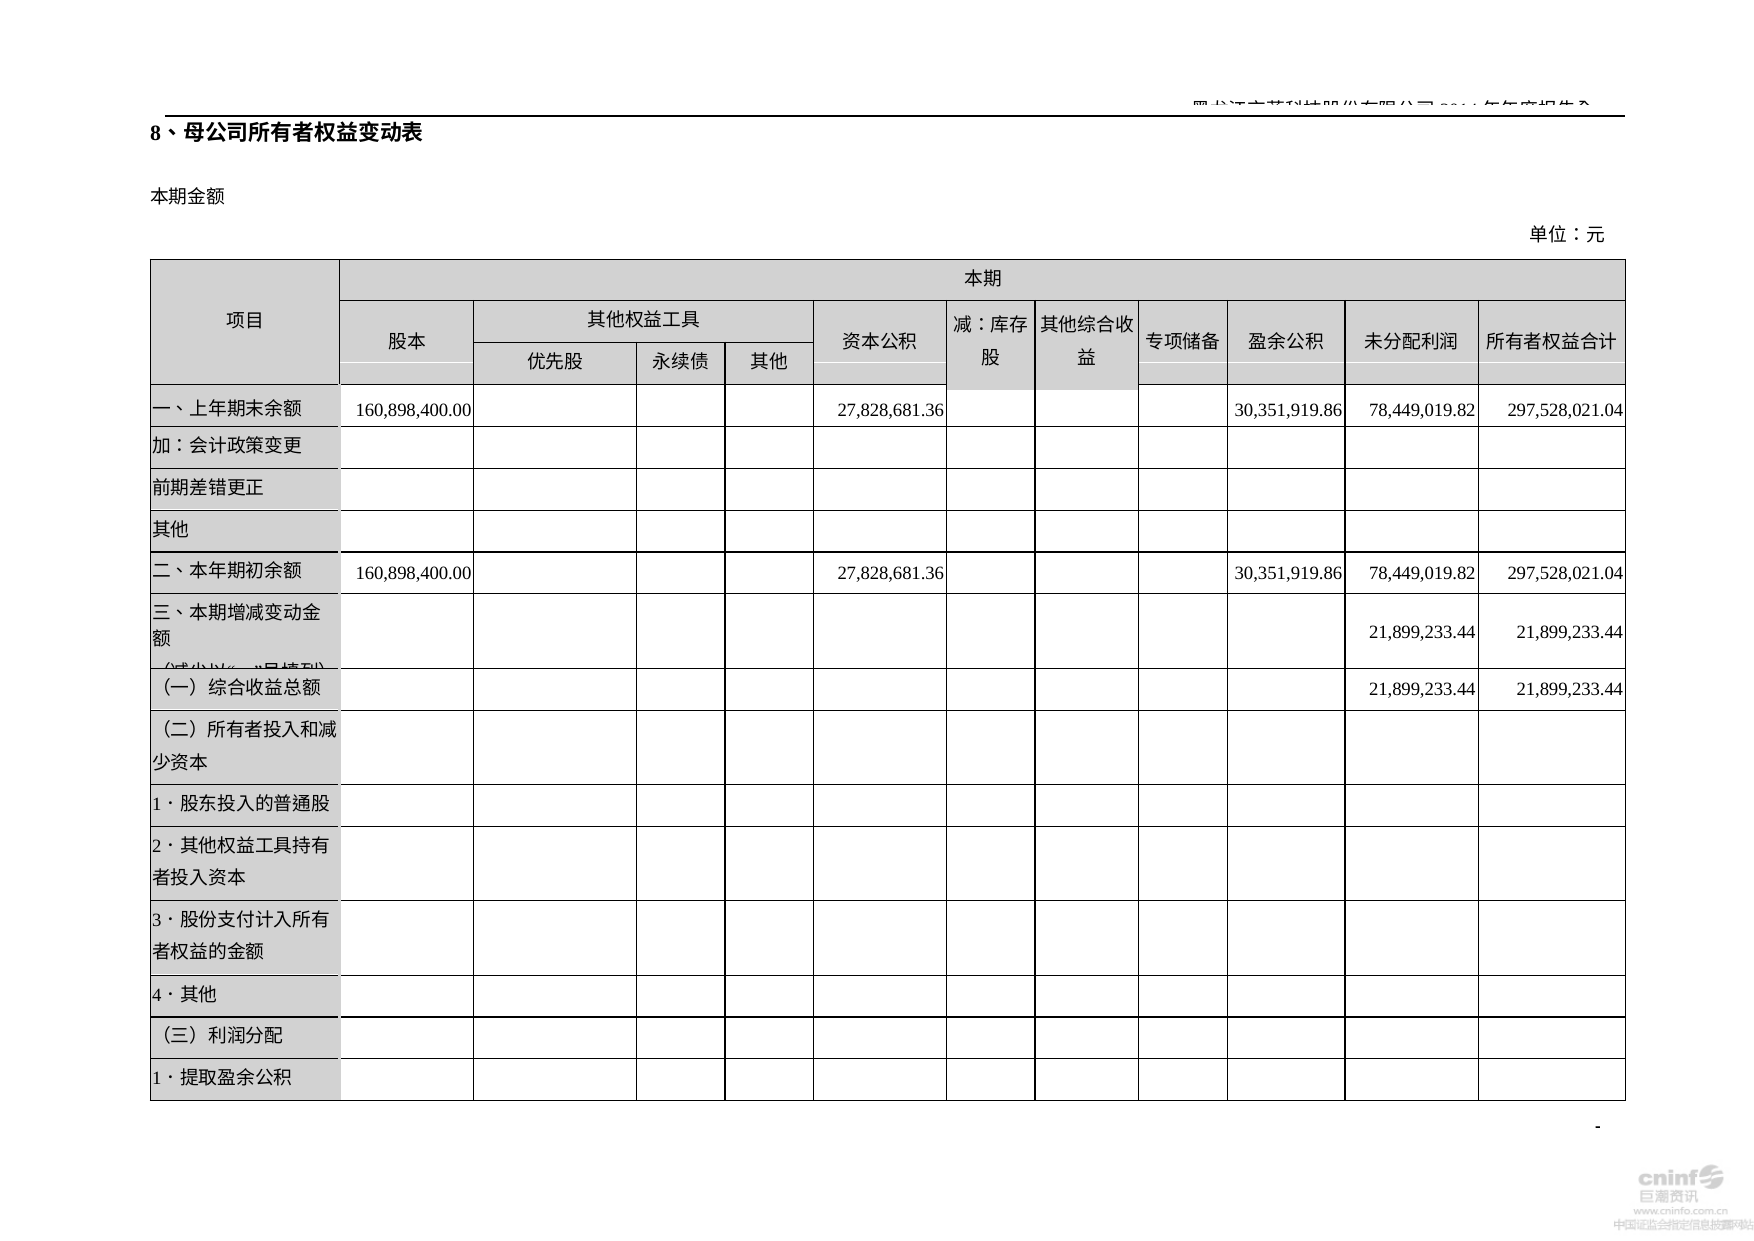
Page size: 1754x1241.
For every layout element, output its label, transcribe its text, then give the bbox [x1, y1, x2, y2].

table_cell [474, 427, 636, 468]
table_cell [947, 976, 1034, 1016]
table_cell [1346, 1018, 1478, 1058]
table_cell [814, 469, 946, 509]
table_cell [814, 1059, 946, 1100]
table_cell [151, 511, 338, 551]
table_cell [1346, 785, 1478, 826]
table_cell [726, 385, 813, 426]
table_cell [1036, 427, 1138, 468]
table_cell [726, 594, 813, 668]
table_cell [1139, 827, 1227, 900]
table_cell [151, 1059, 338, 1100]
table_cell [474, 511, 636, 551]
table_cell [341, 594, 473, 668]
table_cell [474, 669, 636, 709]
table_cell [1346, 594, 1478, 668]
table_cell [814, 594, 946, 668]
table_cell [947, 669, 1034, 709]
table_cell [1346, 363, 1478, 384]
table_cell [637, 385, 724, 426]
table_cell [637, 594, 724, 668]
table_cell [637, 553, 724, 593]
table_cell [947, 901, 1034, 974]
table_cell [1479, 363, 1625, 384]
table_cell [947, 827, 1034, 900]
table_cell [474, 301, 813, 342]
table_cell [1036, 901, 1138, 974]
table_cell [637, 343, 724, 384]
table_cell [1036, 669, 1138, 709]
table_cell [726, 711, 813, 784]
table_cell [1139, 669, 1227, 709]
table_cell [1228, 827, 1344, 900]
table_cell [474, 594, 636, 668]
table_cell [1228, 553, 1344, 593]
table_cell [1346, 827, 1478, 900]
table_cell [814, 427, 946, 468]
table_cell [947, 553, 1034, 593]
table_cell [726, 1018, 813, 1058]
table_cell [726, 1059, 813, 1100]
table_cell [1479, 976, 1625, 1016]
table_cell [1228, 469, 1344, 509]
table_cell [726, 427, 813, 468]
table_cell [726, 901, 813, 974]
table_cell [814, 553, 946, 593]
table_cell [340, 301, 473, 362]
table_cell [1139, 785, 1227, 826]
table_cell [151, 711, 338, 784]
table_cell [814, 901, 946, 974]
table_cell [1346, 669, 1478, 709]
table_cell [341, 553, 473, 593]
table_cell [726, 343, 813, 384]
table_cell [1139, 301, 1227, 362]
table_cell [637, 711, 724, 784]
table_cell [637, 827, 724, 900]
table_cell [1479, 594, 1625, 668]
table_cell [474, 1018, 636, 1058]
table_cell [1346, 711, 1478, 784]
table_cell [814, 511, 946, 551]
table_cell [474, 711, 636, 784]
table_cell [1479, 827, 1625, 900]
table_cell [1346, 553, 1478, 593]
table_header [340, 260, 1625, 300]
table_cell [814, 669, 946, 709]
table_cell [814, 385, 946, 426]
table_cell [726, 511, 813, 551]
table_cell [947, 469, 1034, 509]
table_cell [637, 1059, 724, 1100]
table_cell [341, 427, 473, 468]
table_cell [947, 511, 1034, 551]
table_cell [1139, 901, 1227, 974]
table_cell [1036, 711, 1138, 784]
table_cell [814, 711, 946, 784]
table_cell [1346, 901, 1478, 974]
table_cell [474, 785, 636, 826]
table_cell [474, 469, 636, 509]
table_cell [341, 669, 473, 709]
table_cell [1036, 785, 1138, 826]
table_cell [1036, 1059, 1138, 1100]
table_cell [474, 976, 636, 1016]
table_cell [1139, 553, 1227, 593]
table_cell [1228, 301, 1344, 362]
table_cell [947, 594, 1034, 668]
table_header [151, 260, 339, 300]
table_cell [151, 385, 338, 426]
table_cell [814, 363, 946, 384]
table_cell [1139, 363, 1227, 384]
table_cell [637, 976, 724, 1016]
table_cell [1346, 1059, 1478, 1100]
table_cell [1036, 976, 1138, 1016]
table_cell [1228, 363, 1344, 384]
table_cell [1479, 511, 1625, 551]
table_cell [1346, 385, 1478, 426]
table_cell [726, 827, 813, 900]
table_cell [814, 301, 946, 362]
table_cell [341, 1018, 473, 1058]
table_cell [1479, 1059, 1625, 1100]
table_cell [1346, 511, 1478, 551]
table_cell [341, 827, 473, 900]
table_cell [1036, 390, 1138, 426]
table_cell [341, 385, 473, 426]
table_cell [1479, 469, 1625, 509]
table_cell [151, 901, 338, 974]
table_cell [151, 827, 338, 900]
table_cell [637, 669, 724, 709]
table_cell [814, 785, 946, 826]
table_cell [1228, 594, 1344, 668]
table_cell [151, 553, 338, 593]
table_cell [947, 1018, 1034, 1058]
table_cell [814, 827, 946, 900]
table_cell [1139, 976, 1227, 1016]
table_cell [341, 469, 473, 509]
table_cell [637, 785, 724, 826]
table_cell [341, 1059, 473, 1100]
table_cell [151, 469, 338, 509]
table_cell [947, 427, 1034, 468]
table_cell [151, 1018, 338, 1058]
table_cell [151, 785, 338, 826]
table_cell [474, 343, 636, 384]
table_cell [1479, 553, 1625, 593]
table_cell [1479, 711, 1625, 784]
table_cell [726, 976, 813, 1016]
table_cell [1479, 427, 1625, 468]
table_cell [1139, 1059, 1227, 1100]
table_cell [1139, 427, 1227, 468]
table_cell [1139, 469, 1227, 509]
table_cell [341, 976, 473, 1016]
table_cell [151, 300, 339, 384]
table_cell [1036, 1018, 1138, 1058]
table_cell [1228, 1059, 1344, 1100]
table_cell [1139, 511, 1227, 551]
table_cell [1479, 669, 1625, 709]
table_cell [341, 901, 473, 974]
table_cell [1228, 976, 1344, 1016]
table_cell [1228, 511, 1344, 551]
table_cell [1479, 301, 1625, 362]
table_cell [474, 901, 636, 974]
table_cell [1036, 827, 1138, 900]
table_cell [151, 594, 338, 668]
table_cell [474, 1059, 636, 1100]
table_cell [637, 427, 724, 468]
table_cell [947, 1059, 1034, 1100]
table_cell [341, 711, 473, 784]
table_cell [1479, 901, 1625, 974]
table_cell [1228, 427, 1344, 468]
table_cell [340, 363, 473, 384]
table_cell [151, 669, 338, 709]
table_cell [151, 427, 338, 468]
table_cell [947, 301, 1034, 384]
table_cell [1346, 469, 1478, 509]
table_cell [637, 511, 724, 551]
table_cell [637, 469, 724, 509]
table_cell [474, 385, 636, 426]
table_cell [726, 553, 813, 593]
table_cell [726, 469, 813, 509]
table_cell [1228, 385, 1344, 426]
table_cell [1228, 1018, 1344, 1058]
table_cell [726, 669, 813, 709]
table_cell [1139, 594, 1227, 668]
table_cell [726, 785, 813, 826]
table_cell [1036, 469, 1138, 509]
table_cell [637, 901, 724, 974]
text 8、母公司所有者权益变动表 [150, 116, 1754, 146]
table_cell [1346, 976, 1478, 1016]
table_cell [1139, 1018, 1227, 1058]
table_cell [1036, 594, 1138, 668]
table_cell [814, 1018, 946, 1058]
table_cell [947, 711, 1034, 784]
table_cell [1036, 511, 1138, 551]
text 本期金额 [150, 184, 1754, 209]
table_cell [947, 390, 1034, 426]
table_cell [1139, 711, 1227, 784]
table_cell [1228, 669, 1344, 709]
picture [1613, 1159, 1754, 1241]
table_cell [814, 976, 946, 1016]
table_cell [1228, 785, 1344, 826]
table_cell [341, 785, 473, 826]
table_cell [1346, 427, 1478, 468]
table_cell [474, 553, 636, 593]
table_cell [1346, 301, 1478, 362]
text 单位：元 [135, 221, 1604, 247]
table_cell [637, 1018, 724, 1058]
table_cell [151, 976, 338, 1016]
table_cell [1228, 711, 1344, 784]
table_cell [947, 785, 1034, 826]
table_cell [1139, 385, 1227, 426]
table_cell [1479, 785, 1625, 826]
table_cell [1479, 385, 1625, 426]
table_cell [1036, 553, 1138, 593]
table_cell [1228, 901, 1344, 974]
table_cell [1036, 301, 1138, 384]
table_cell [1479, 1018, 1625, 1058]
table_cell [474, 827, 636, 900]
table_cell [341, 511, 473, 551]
